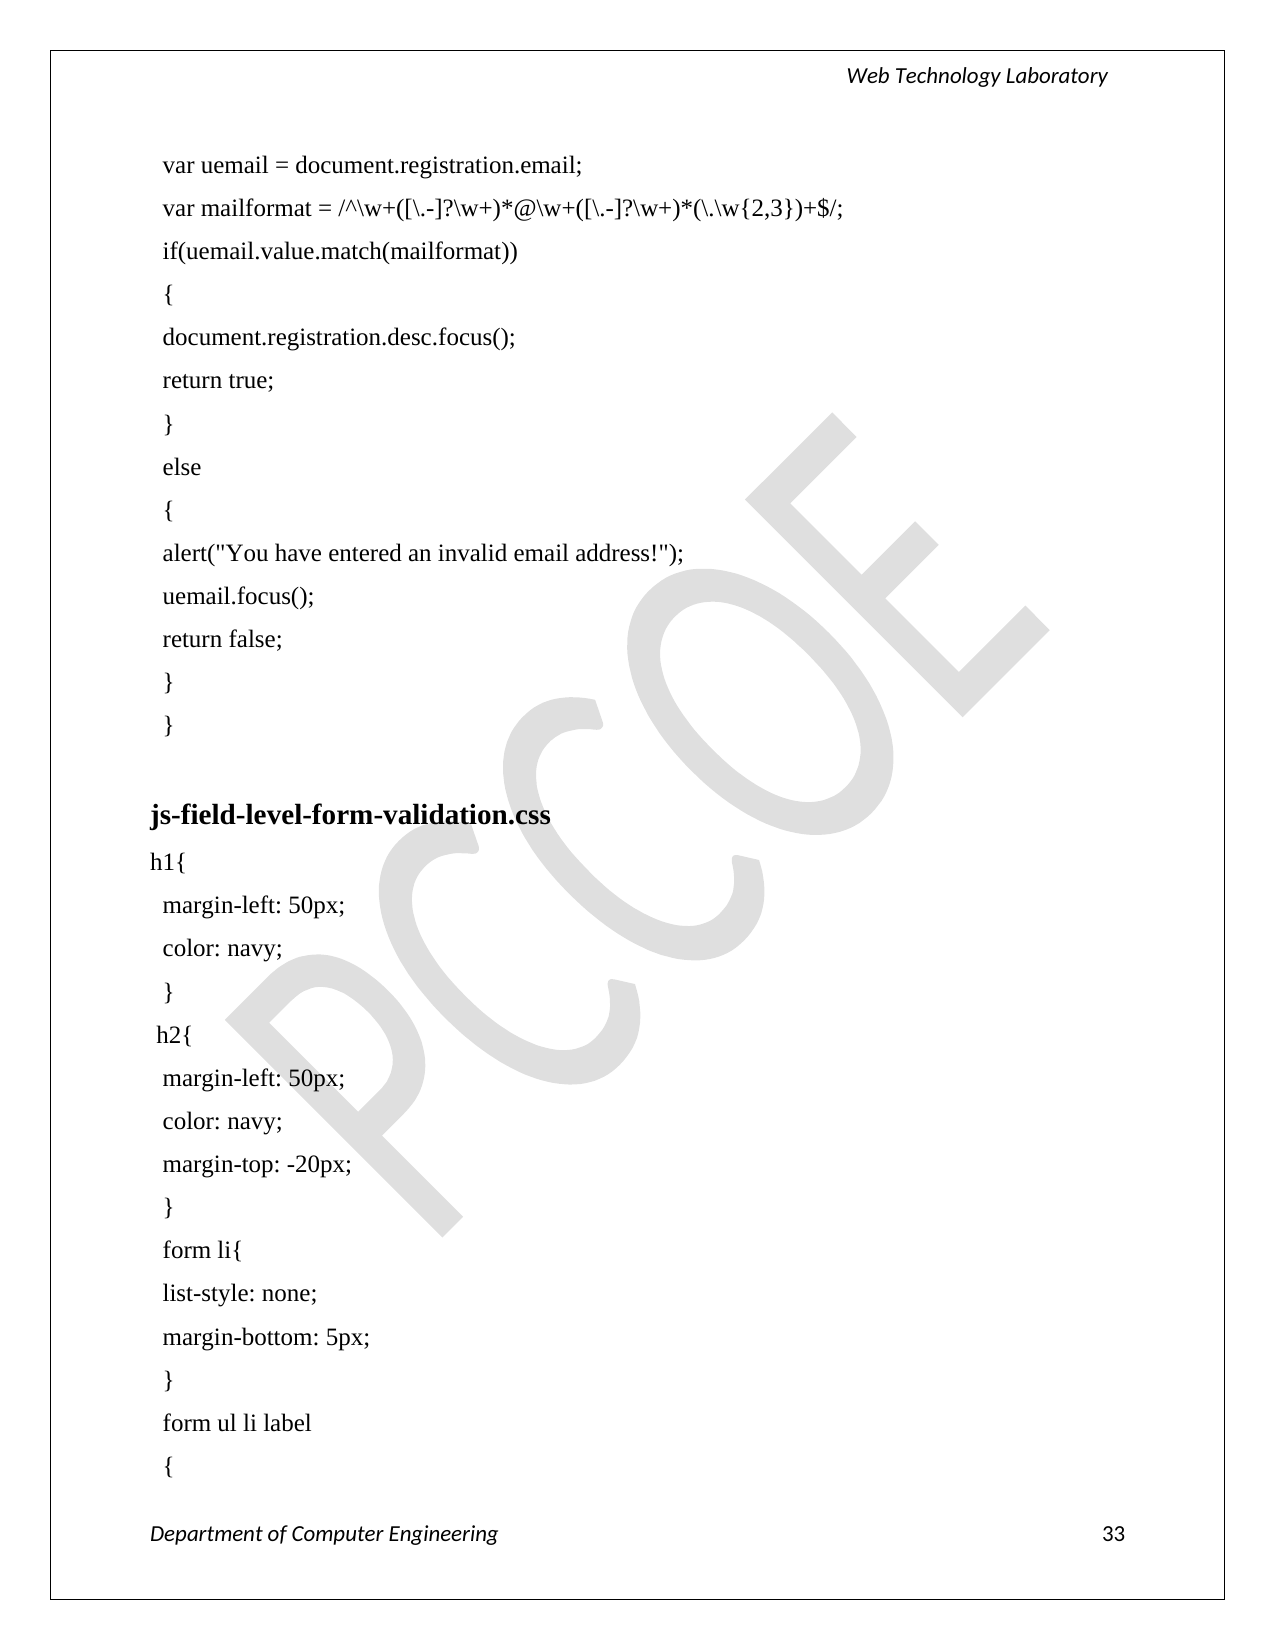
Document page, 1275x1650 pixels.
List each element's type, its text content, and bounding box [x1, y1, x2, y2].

text margin-bottom: 5px; [150, 1322, 1125, 1350]
text document.registration.desc.focus(); [150, 322, 1125, 351]
text } [150, 1192, 1125, 1221]
text margin-top: -20px; [150, 1149, 1125, 1178]
text alert("You have entered an invalid email address!"); [150, 538, 1125, 567]
text { [150, 279, 1125, 308]
text if(uemail.value.match(mailformat)) [150, 236, 1125, 265]
text js-field-level-form-validation.css [150, 797, 1125, 830]
text } [150, 977, 1125, 1005]
text return true; [150, 366, 1125, 394]
text margin-left: 50px; [150, 890, 1125, 919]
text list-style: none; [150, 1278, 1125, 1307]
text h1{ [150, 847, 1125, 876]
text { [150, 1451, 1125, 1480]
text color: navy; [150, 933, 1125, 962]
text form ul li label [150, 1408, 1125, 1437]
text color: navy; [150, 1106, 1125, 1135]
text } [150, 1365, 1125, 1393]
text else [150, 452, 1125, 481]
text return false; [150, 624, 1125, 653]
text { [150, 495, 1125, 524]
text margin-left: 50px; [150, 1063, 1125, 1092]
text } [150, 409, 1125, 437]
text } [150, 711, 1125, 739]
text h2{ [150, 1020, 1125, 1048]
text } [150, 667, 1125, 696]
text uemail.focus(); [150, 581, 1125, 610]
text form li{ [150, 1235, 1125, 1264]
text var uemail = document.registration.email; [150, 150, 1125, 179]
text var mailformat = /^\w+([\.-]?\w+)*@\w+([\.-]?\w+)*(\.\w{2,3})+$/; [150, 193, 1125, 222]
